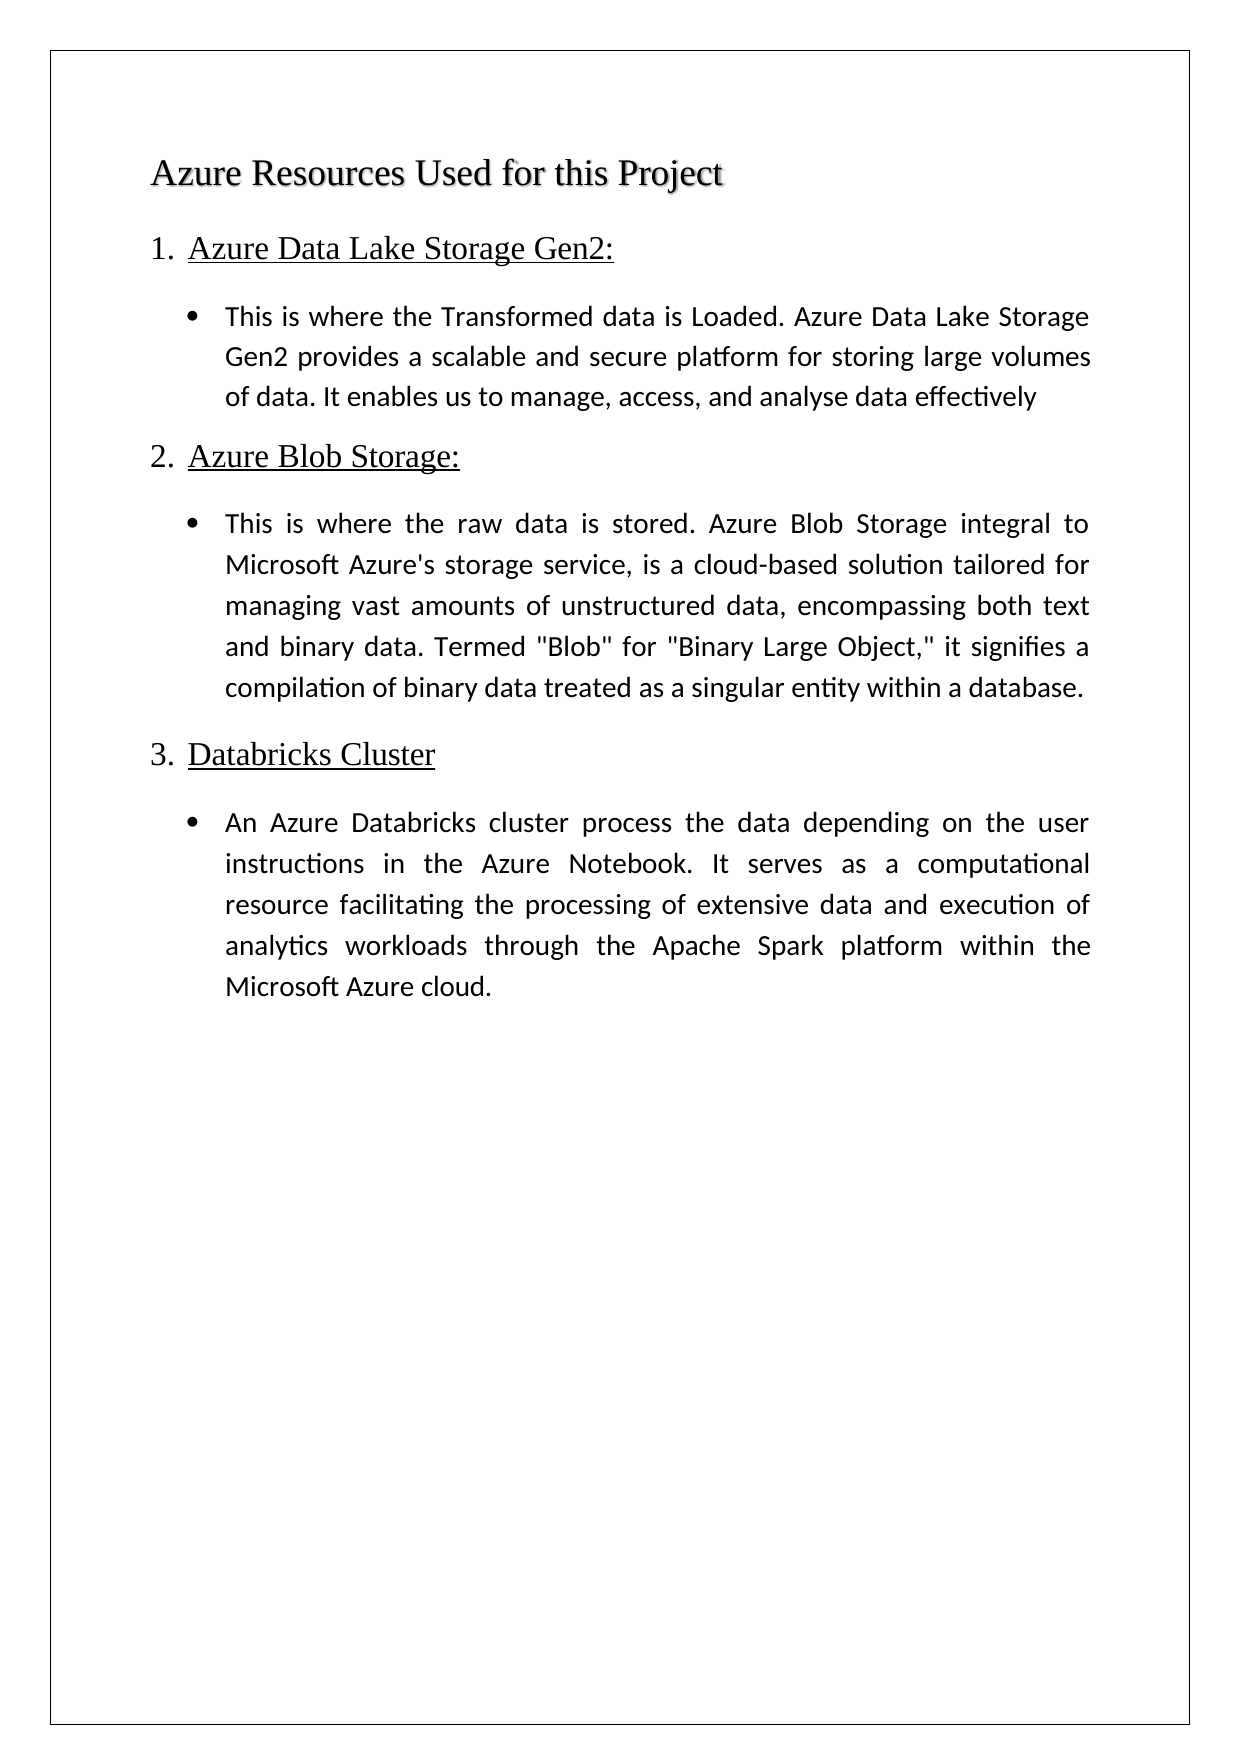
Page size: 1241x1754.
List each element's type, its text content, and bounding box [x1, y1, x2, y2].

subtitle Databricks Cluster [150, 734, 1126, 773]
list An Azure Databricks cluster process the data depending on the user instructions in the Azure Notebook. It serves as a computational resource facilitating the processing of extensive data and execution of analytics workloads through the Apache Spark platform within the Microsoft Azure cloud. [187, 804, 1091, 1003]
list This is where the Transformed data is Loaded. Azure Data Lake Storage Gen2 provides a scalable and secure platform for storing large volumes of data. It enables us to manage, access, and analyse data effectively [187, 298, 1091, 414]
list This is where the raw data is stored. Azure Blob Storage integral to Microsoft Azure's storage service, is a cloud-based solution tailored for managing vast amounts of unstructured data, encompassing both text and binary data. Termed "Blob" for "Binary Large Object," it signifies a compilation of binary data treated as a singular entity within a database. [187, 505, 1091, 704]
picture [149, 157, 727, 196]
subtitle Azure Data Lake Storage Gen2: [150, 228, 1126, 267]
subtitle Azure Blob Storage: [150, 436, 1126, 474]
